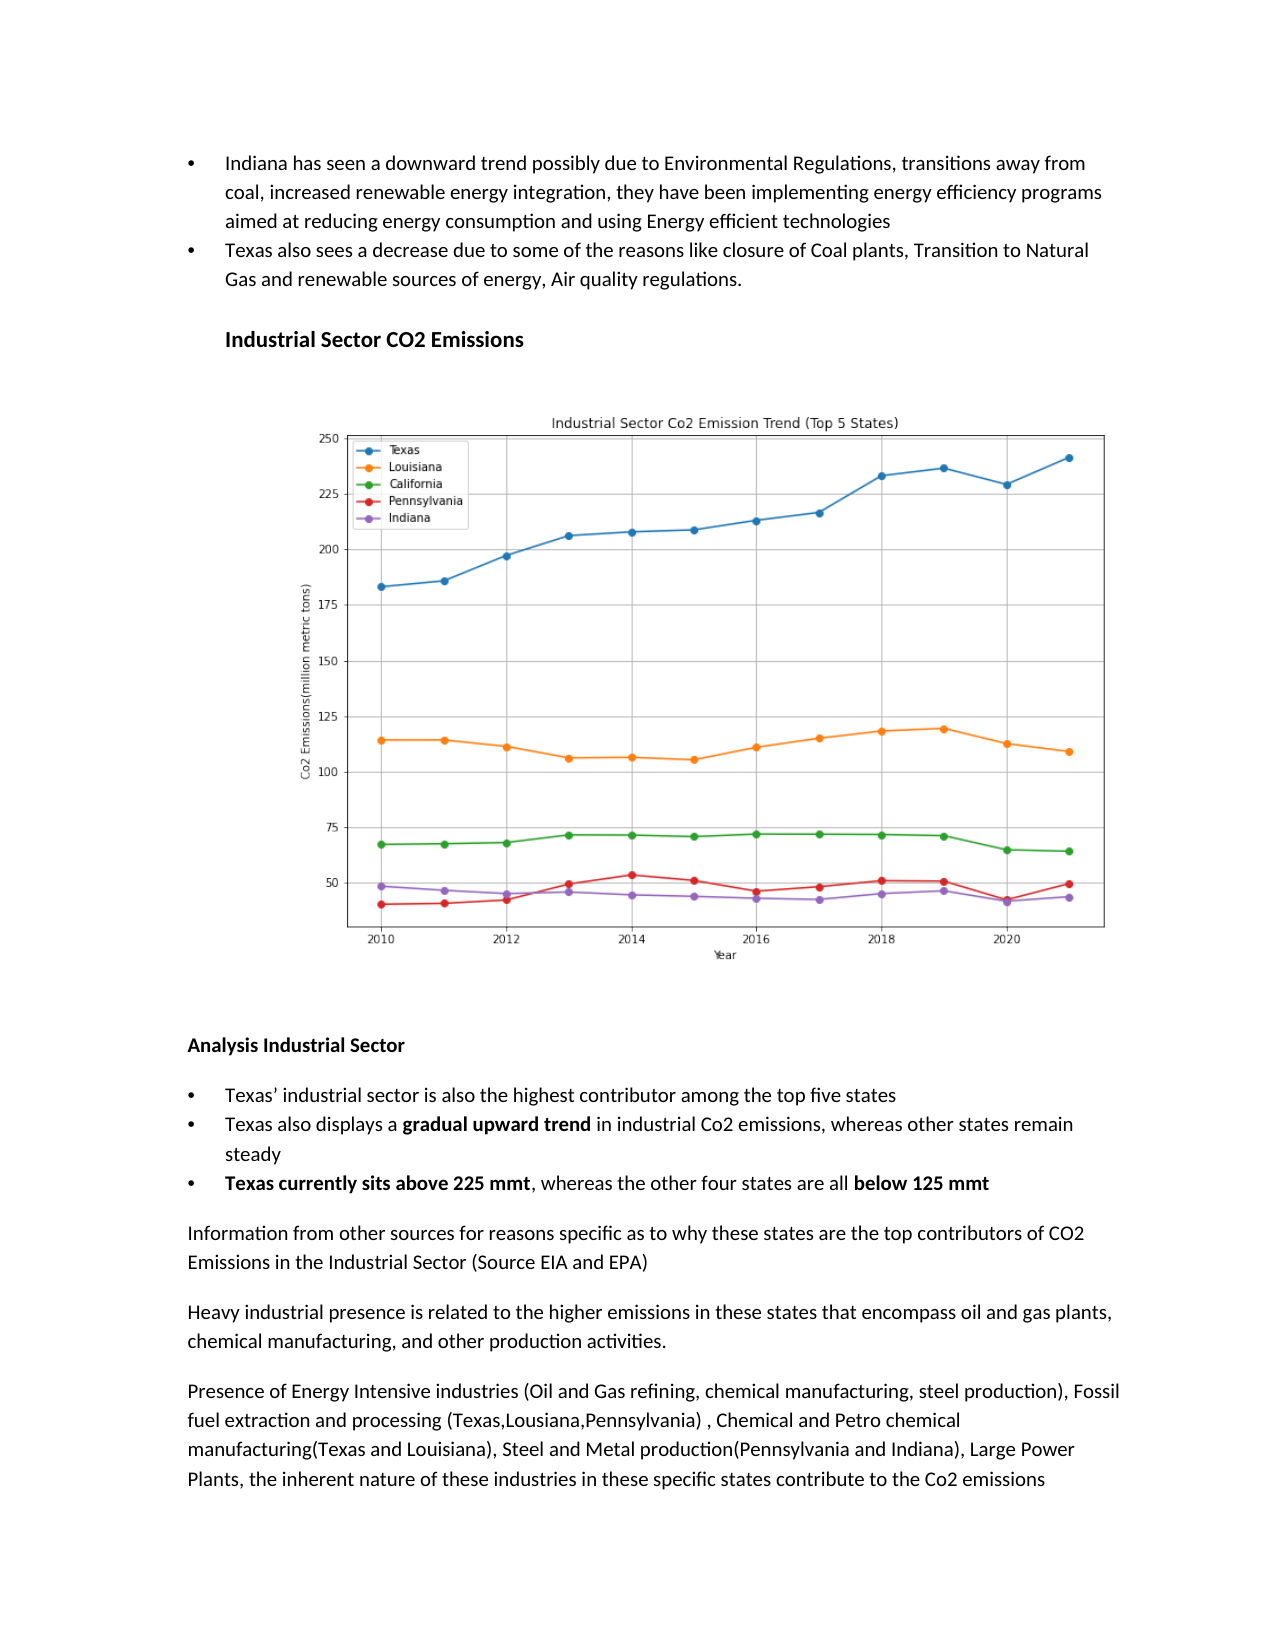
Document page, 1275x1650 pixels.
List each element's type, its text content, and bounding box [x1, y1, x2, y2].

text Presence of Energy Intensive industries (Oil and Gas refining, chemical manufacturing, steel production), Fossil fuel extraction and processing (Texas,Lousiana,Pennsylvania) , Chemical and Petro chemical manufacturing(Texas and Louisiana), Steel and Metal production(Pennsylvania and Indiana), Large Power Plants, the inherent nature of these industries in these specific states contribute to the Co2 emissions [187, 1378, 1125, 1491]
list Texas’ industrial sector is also the highest contributor among the top five states [187, 1082, 1125, 1108]
list Texas currently sits above 225 mmt, whereas the other four states are all below 125 mmt [187, 1170, 1125, 1195]
picture [225, 357, 1200, 1008]
text Analysis Industrial Sector [150, 1032, 1125, 1058]
list Industrial Sector CO2 Emissions [225, 325, 1125, 353]
text Heavy industrial presence is related to the higher emissions in these states that encompass oil and gas plants, chemical manufacturing, and other production activities. [187, 1299, 1125, 1354]
list Texas also sees a decrease due to some of the reasons like closure of Coal plants, Transition to Natural Gas and renewable sources of energy, Air quality regulations. [187, 237, 1125, 292]
list Texas also displays a gradual upward trend in industrial Co2 emissions, whereas other states remain steady [187, 1112, 1125, 1166]
text Information from other sources for reasons specific as to why these states are the top contributors of CO2 Emissions in the Industrial Sector (Source EIA and EPA) [187, 1220, 1125, 1274]
list Indiana has seen a downward trend possibly due to Environmental Regulations, transitions away from coal, increased renewable energy integration, they have been implementing energy efficiency programs aimed at reducing energy consumption and using Energy efficient technologies [187, 150, 1125, 234]
